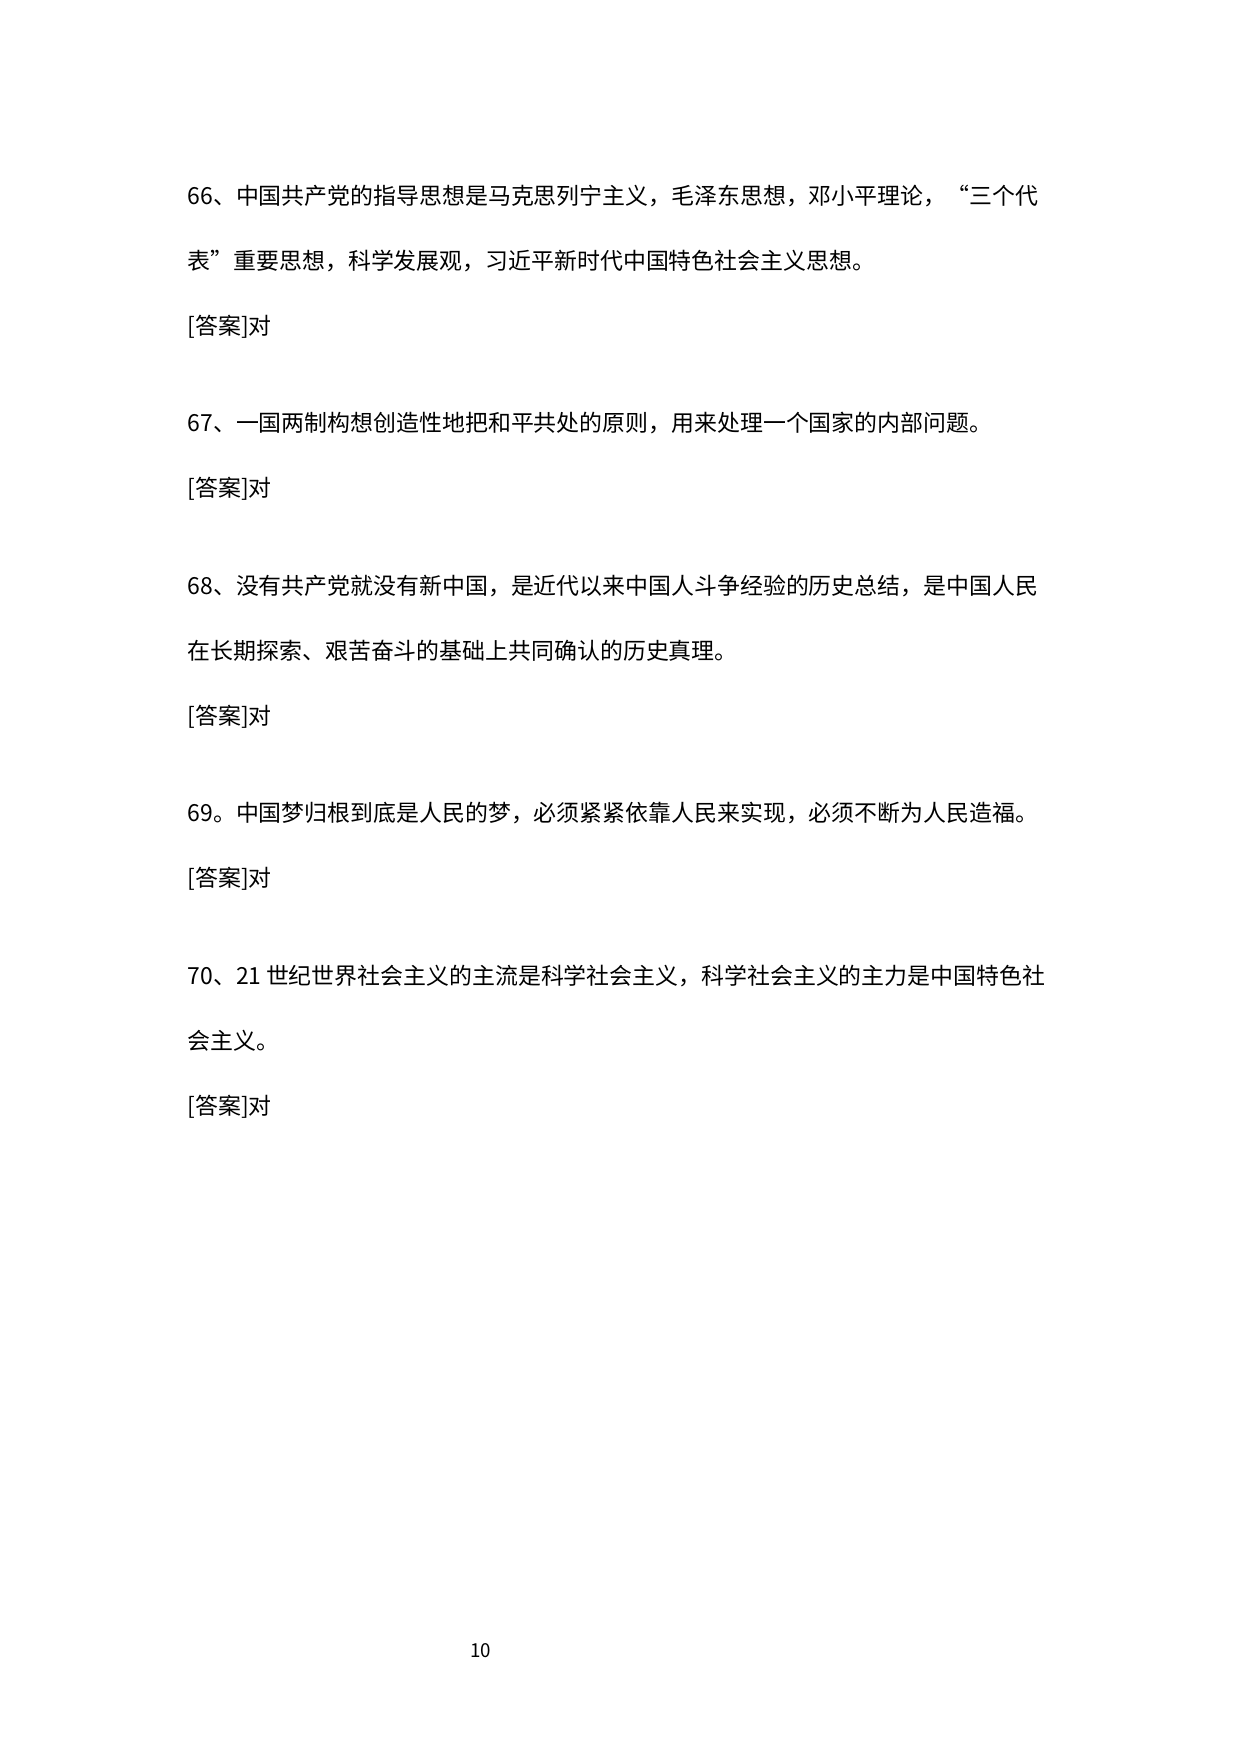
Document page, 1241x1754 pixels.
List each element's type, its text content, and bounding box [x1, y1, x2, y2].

text 67、一国两制构想创造性地把和平共处的原则，用来处理一个国家的内部问题。 [187, 389, 1053, 454]
text [答案]对 [187, 682, 1053, 747]
text [答案]对 [187, 844, 1053, 909]
text 68、没有共产党就没有新中国，是近代以来中国人斗争经验的历史总结，是中国人民在长期探索、艰苦奋斗的基础上共同确认的历史真理。 [187, 552, 1053, 682]
text 70、21世纪世界社会主义的主流是科学社会主义，科学社会主义的主力是中国特色社会主义。 [187, 942, 1053, 1072]
text [答案]对 [187, 292, 1053, 357]
text 69。中国梦归根到底是人民的梦，必须紧紧依靠人民来实现，必须不断为人民造福。 [187, 779, 1053, 844]
text [答案]对 [187, 1072, 1053, 1137]
text [答案]对 [187, 454, 1053, 519]
text 66、中国共产党的指导思想是马克思列宁主义，毛泽东思想，邓小平理论，“三个代表”重要思想，科学发展观，习近平新时代中国特色社会主义思想。 [187, 162, 1053, 292]
